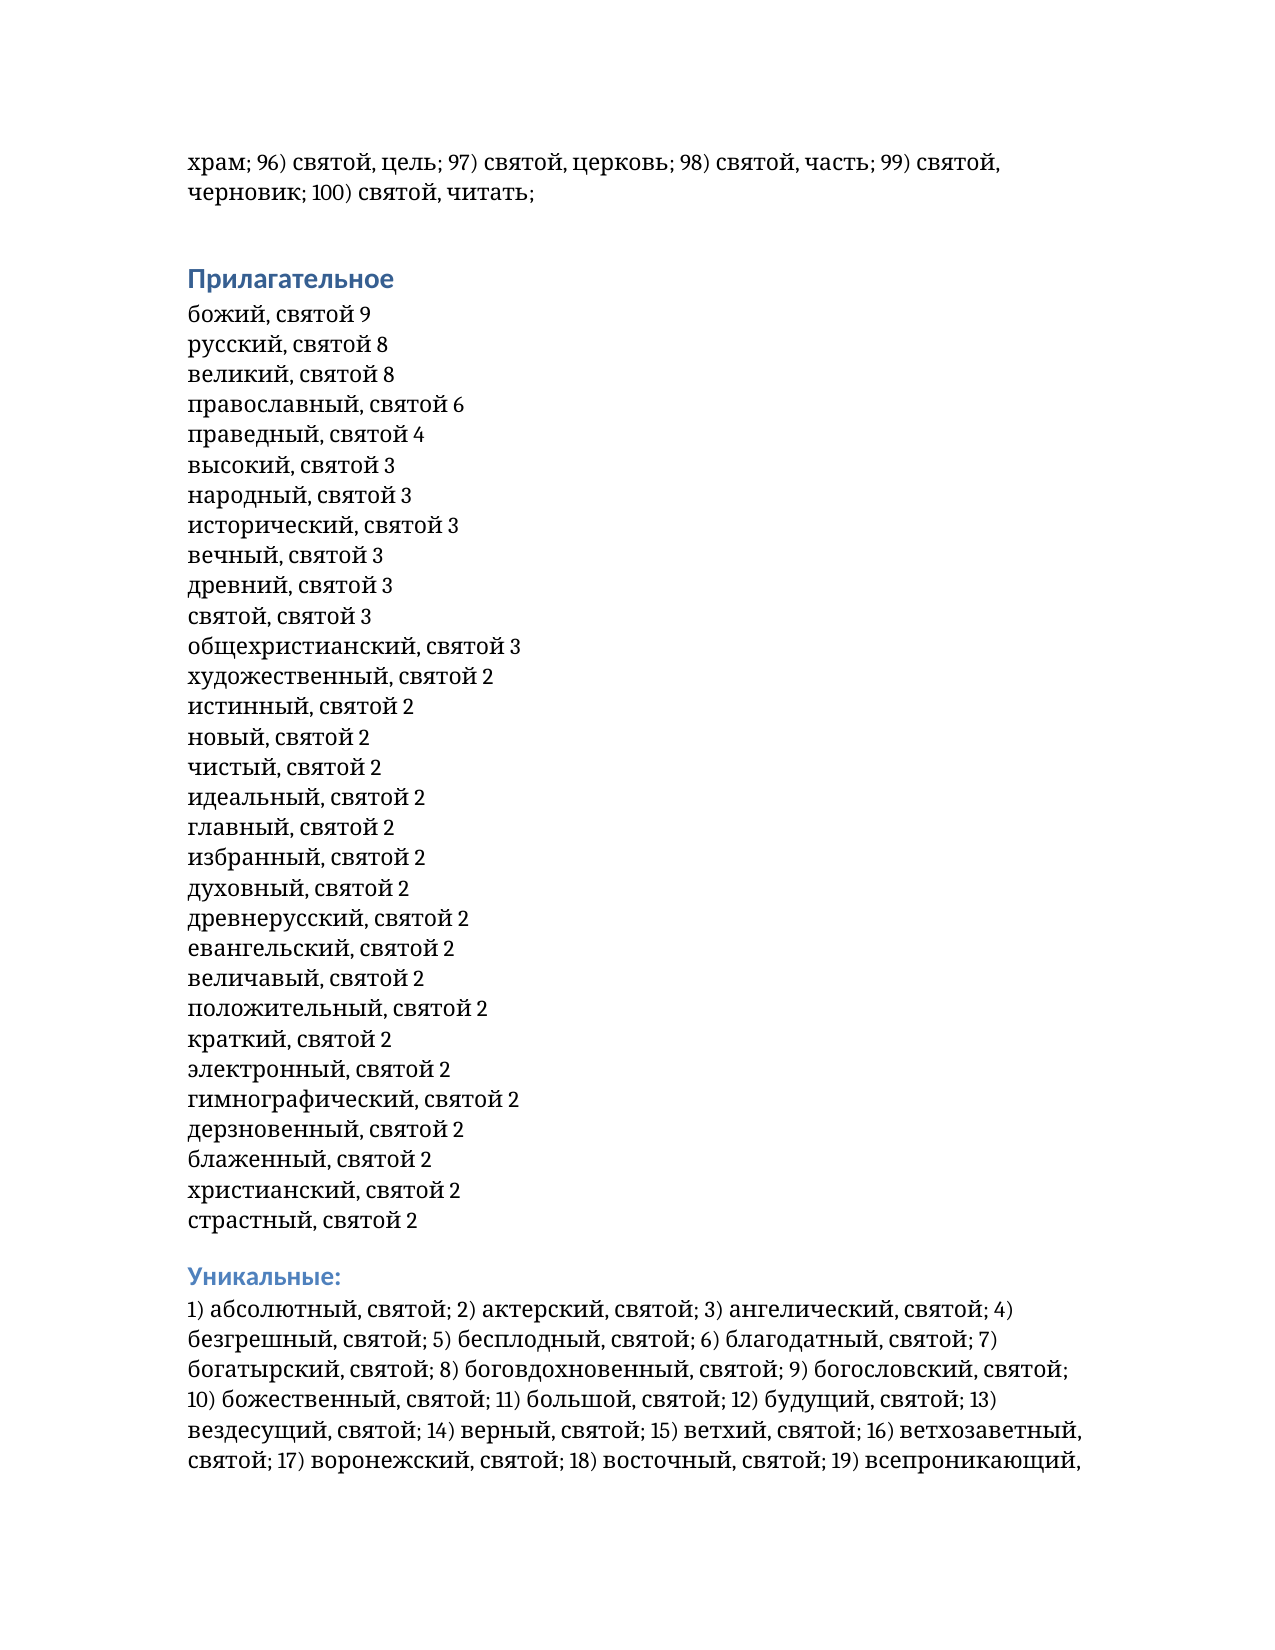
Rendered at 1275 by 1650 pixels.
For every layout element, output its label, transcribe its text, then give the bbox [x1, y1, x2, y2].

subtitle Уникальные: [187, 1259, 1087, 1292]
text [187, 1297, 1087, 1474]
text божий, святой 9 русский, святой 8 великий, святой 8 православный, святой 6 праведный, святой 4 высокий, святой 3 народный, святой 3 исторический, святой 3 вечный, святой 3 древний, святой 3 святой, святой 3 общехристианский, святой 3 художественный, святой 2 истинный, святой 2 новый, святой 2 чистый, святой 2 идеальный, святой 2 главный, святой 2 избранный, святой 2 духовный, святой 2 древнерусский, святой 2 евангельский, святой 2 величавый, святой 2 положительный, святой 2 краткий, святой 2 электронный, святой 2 гимнографический, святой 2 дерзновенный, святой 2 блаженный, святой 2 христианский, святой 2 страстный, святой 2 [187, 301, 1087, 1234]
subtitle Прилагательное [187, 260, 1087, 296]
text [187, 150, 1087, 207]
